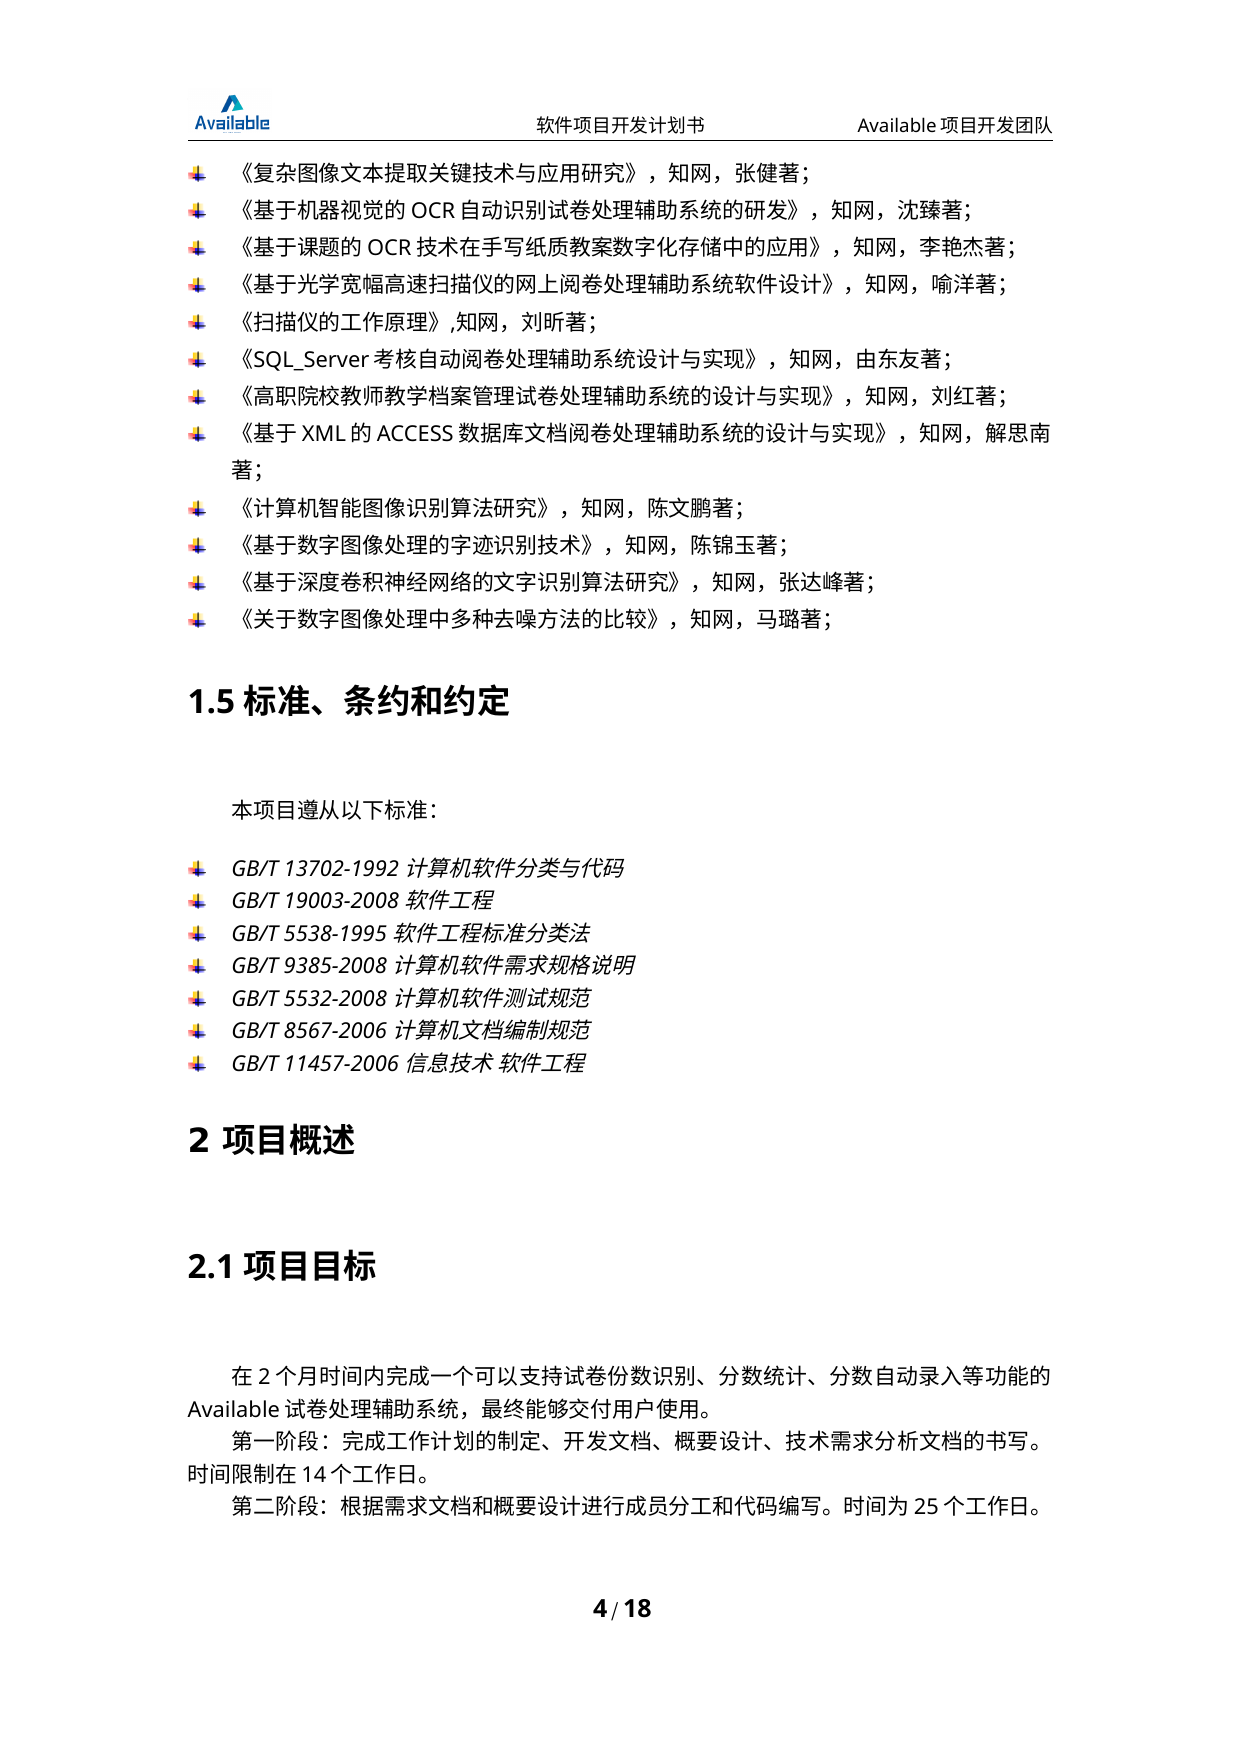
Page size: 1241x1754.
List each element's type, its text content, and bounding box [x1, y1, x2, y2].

list 《基于数字图像处理的字迹识别技术》，知网，陈锦玉著； [187, 527, 1053, 560]
picture [188, 1022, 206, 1039]
picture [188, 350, 206, 368]
list GB/T 8567-2006 计算机文档编制规范 [187, 1013, 1053, 1046]
picture [187, 88, 273, 133]
picture [188, 388, 206, 405]
list GB/T 5538-1995 软件工程标准分类法 [187, 916, 1053, 948]
list 《扫描仪的工作原理》,知网，刘昕著； [187, 304, 1053, 337]
list 《基于机器视觉的OCR自动识别试卷处理辅助系统的研发》，知网，沈臻著； [187, 193, 1053, 225]
picture [188, 276, 206, 293]
picture [188, 957, 206, 974]
picture [188, 536, 206, 554]
subtitle 2.1 项目目标 [187, 1232, 1053, 1297]
picture [188, 989, 206, 1007]
list 《基于课题的OCR技术在手写纸质教案数字化存储中的应用》，知网，李艳杰著； [187, 230, 1053, 262]
text 第一阶段：完成工作计划的制定、开发文档、概要设计、技术需求分析文档的书写。时间限制在14个工作日。 [187, 1424, 1053, 1489]
list GB/T 11457-2006 信息技术 软件工程 [187, 1046, 1053, 1078]
list GB/T 13702-1992 计算机软件分类与代码 [187, 851, 1053, 883]
list 《复杂图像文本提取关键技术与应用研究》，知网，张健著； [187, 156, 1053, 188]
picture [188, 574, 206, 591]
text 第二阶段：根据需求文档和概要设计进行成员分工和代码编写。时间为25个工作日。 [187, 1489, 1053, 1521]
subtitle 2 项目概述 [187, 1105, 1053, 1170]
list 《高职院校教师教学档案管理试卷处理辅助系统的设计与实现》，知网，刘红著； [187, 379, 1053, 411]
list 《基于XML的ACCESS数据库文档阅卷处理辅助系统的设计与实现》，知网，解思南著； [187, 416, 1053, 486]
picture [188, 892, 206, 909]
subtitle 1.5 标准、条约和约定 [187, 666, 1053, 731]
picture [188, 611, 206, 628]
list GB/T 19003-2008 软件工程 [187, 883, 1053, 916]
picture [188, 239, 206, 256]
text 在2个月时间内完成一个可以支持试卷份数识别、分数统计、分数自动录入等功能的Available试卷处理辅助系统，最终能够交付用户使用。 [187, 1359, 1053, 1424]
picture [188, 859, 206, 877]
picture [188, 164, 206, 182]
list GB/T 9385-2008 计算机软件需求规格说明 [187, 948, 1053, 981]
list 《关于数字图像处理中多种去噪方法的比较》，知网，马璐著； [187, 602, 1053, 634]
picture [188, 313, 206, 330]
list 《SQL_Server考核自动阅卷处理辅助系统设计与实现》，知网，由东友著； [187, 341, 1053, 374]
list 《基于深度卷积神经网络的文字识别算法研究》，知网，张达峰著； [187, 565, 1053, 597]
picture [188, 1054, 206, 1072]
text 本项目遵从以下标准： [187, 793, 1053, 826]
list GB/T 5532-2008 计算机软件测试规范 [187, 981, 1053, 1013]
picture [188, 425, 206, 442]
picture [188, 924, 206, 942]
list 《基于光学宽幅高速扫描仪的网上阅卷处理辅助系统软件设计》，知网，喻洋著； [187, 267, 1053, 299]
picture [188, 499, 206, 517]
list 《计算机智能图像识别算法研究》，知网，陈文鹏著； [187, 490, 1053, 523]
picture [188, 201, 206, 219]
